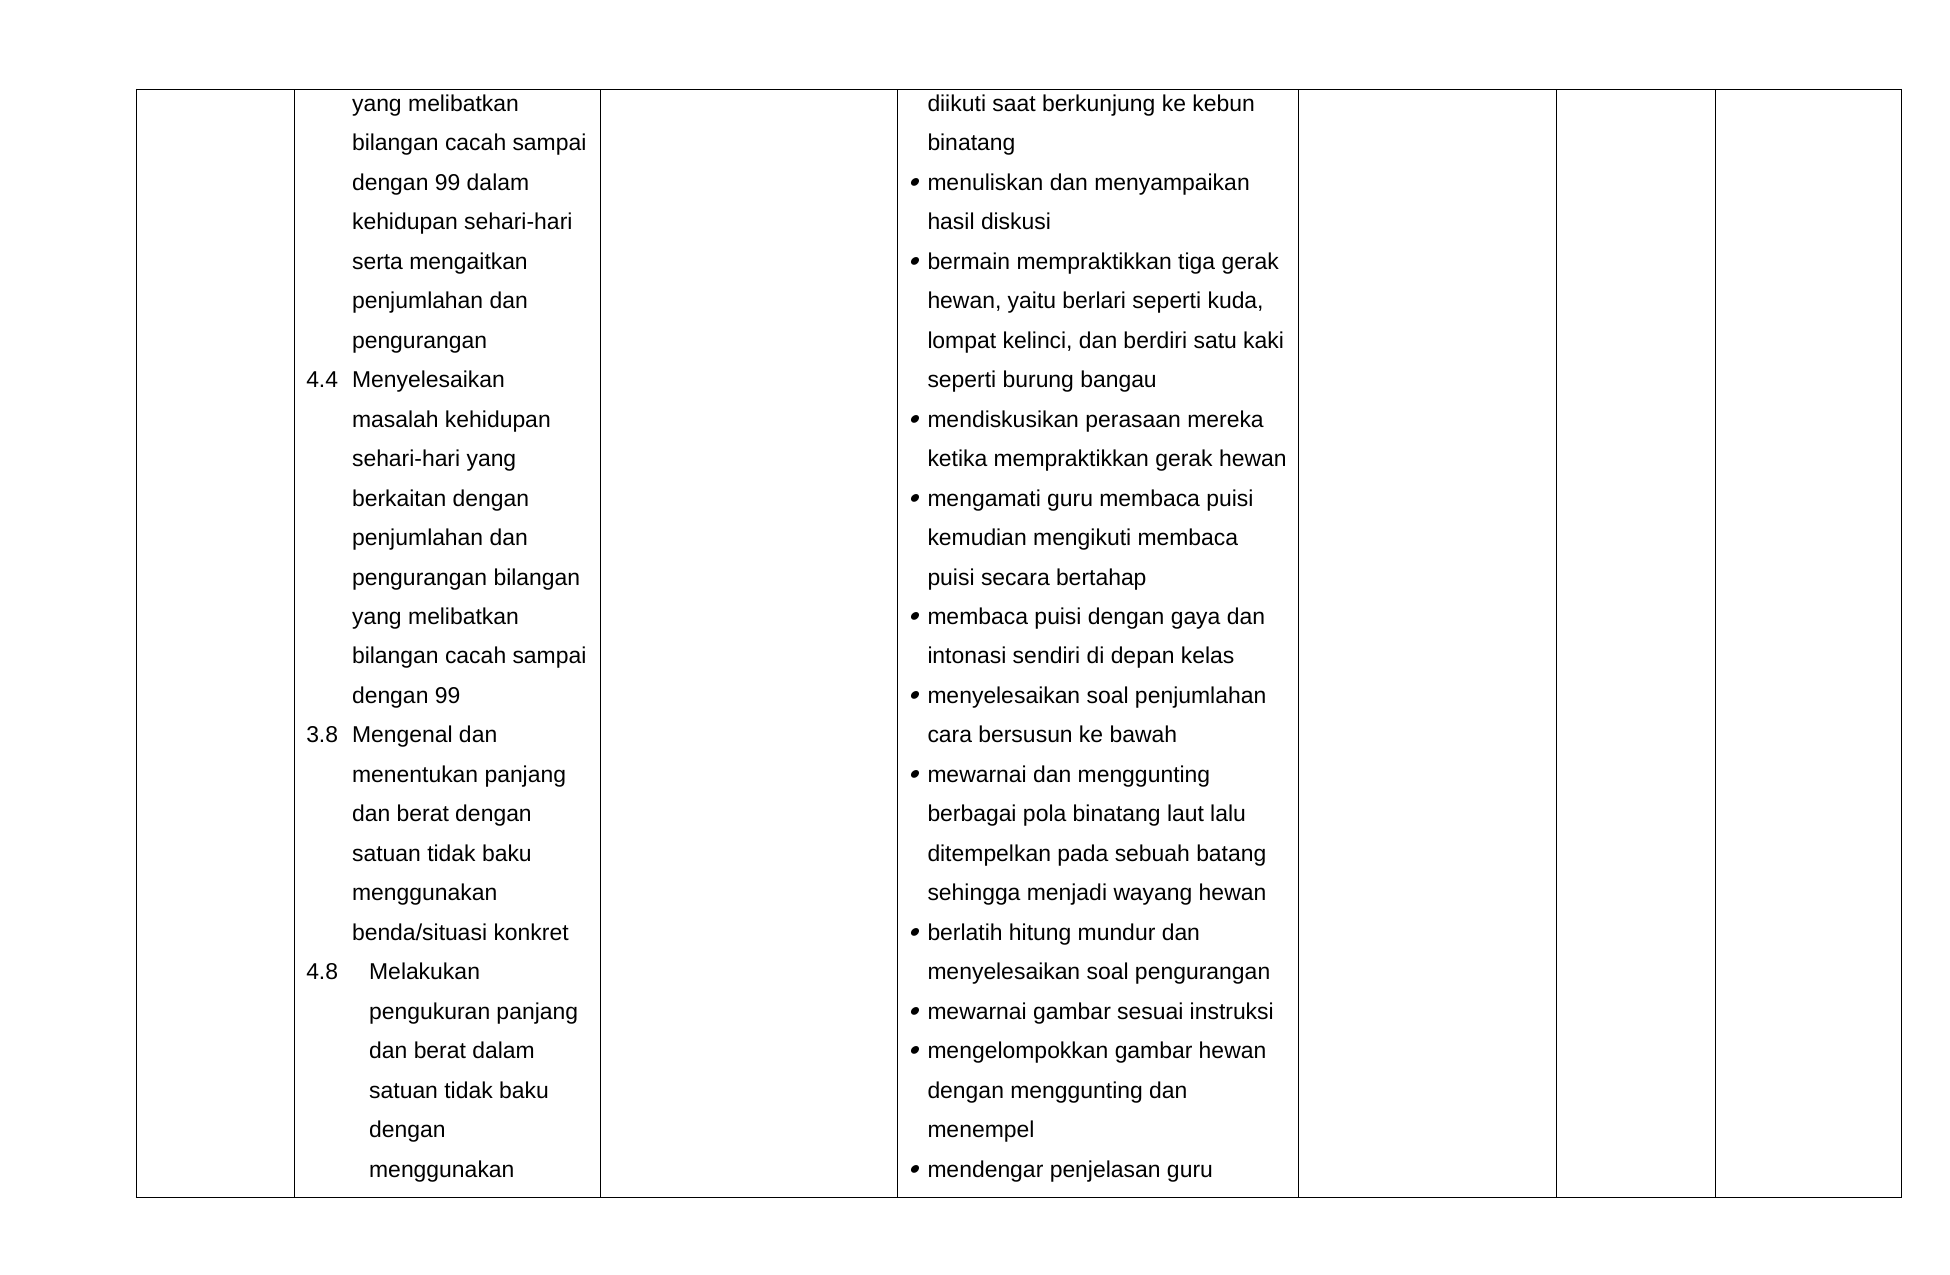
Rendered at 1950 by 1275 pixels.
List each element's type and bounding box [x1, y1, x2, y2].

table_cell [1716, 90, 1901, 1197]
table_cell [898, 90, 1298, 1197]
table_cell [295, 90, 600, 1197]
table_cell [1557, 90, 1715, 1197]
table_cell [137, 90, 294, 1197]
table_cell [1299, 90, 1556, 1197]
table_cell [601, 90, 897, 1197]
